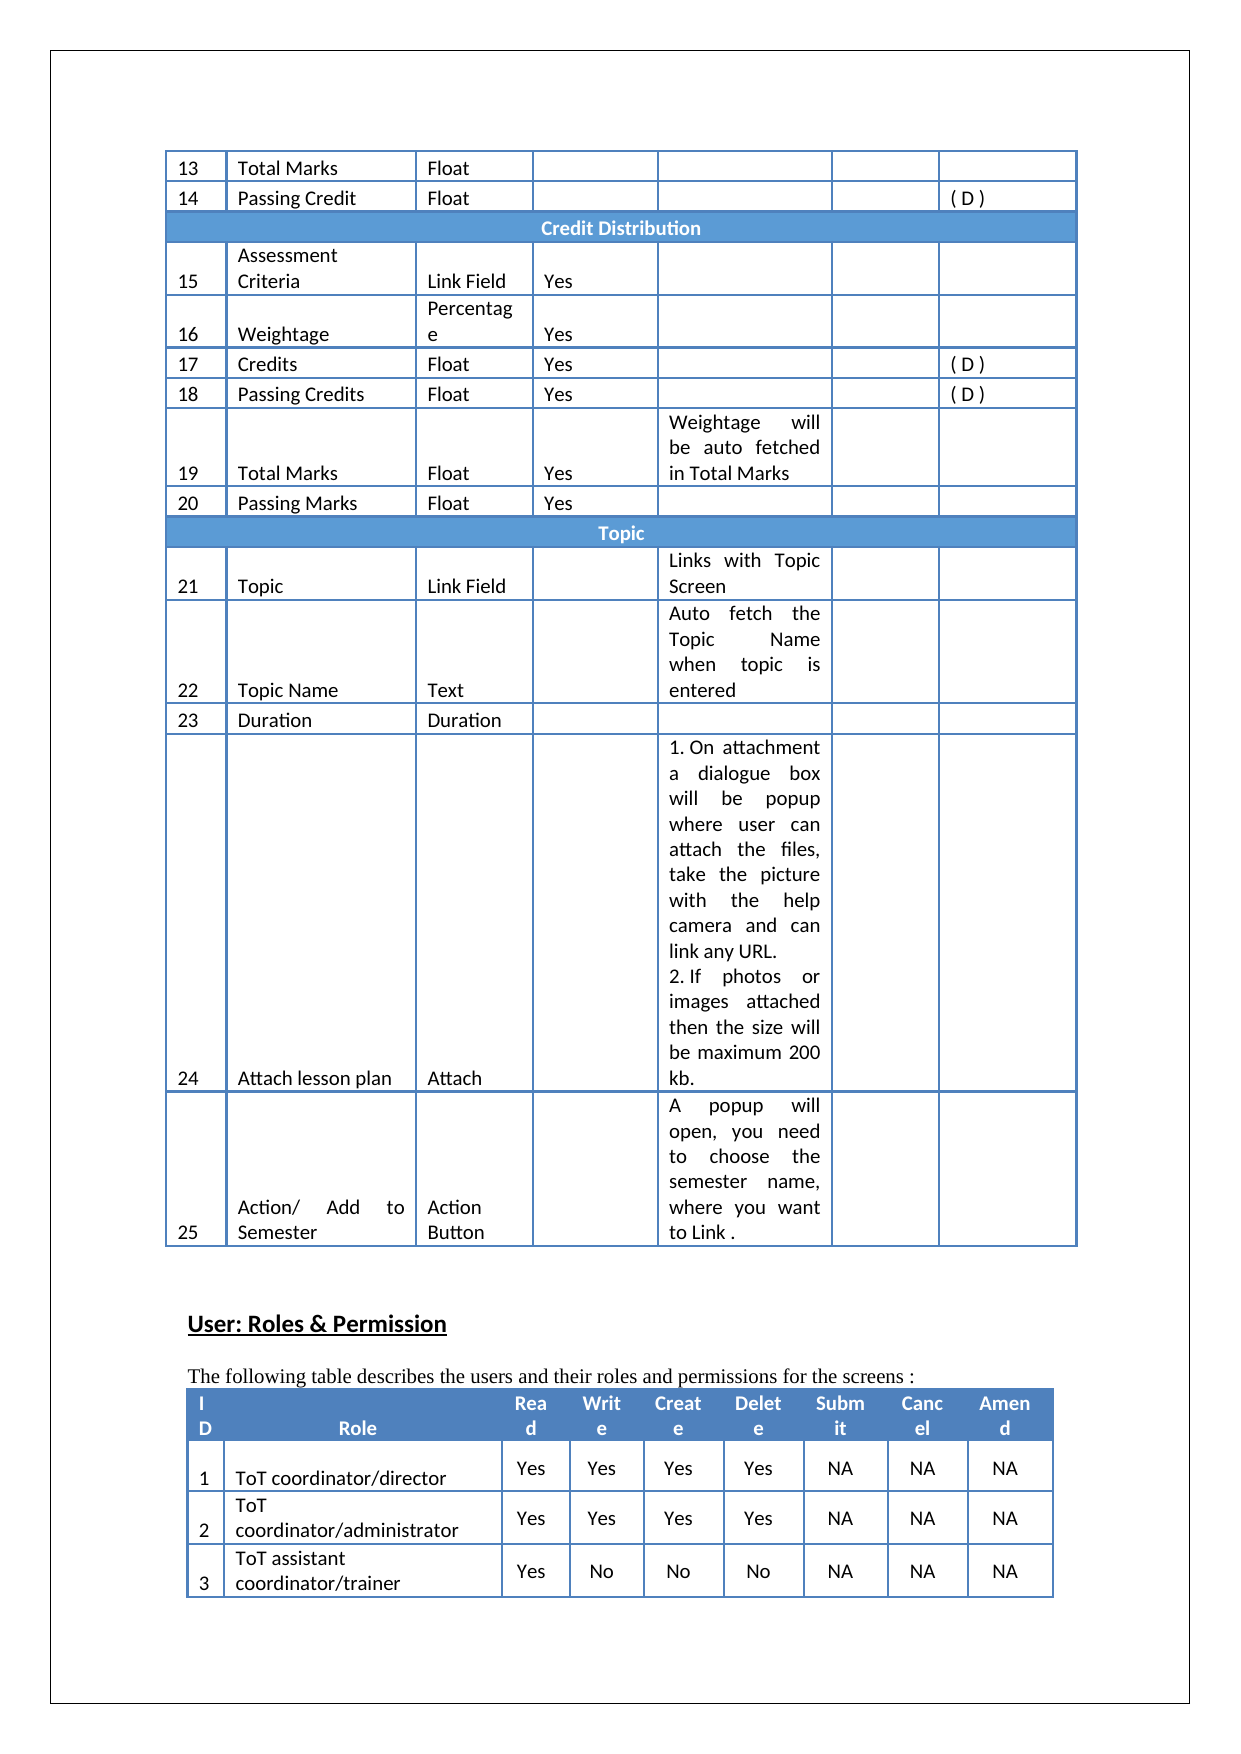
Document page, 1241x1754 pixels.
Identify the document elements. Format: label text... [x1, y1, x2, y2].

table_cell Weightage will be auto fetched in Total Marks [659, 409, 831, 485]
table_cell [940, 409, 1075, 485]
table_cell [940, 548, 1075, 598]
table_cell ToT assistant coordinator/trainer [225, 1545, 501, 1596]
table_cell [659, 487, 831, 515]
table_cell Float [417, 379, 532, 407]
table_cell 21 [167, 548, 225, 598]
table_cell Action/ Add to Semester [228, 1093, 415, 1245]
table_cell 17 [167, 349, 225, 377]
table_cell No [725, 1545, 803, 1596]
table_header Create [645, 1390, 723, 1441]
table_cell 13 [167, 152, 225, 180]
table_cell NA [805, 1446, 887, 1490]
table_cell Yes [645, 1492, 723, 1543]
table_cell [534, 182, 657, 210]
table_cell Float [417, 409, 532, 485]
table_cell [833, 182, 938, 210]
table_cell [940, 487, 1075, 515]
table_cell Yes [725, 1492, 803, 1543]
table_cell Topic [167, 518, 1075, 546]
table_cell Weightage [228, 296, 415, 346]
table_cell [659, 296, 831, 346]
table_cell [833, 349, 938, 377]
table_cell NA [805, 1492, 887, 1543]
table_cell Yes [534, 243, 657, 293]
table_cell Assessment Criteria [228, 243, 415, 293]
table_cell [940, 243, 1075, 293]
table_cell Attach lesson plan [228, 735, 415, 1090]
table_cell [940, 296, 1075, 346]
table_cell 20 [167, 487, 225, 515]
table_cell No [571, 1545, 643, 1596]
table_cell [940, 152, 1075, 180]
table_cell [534, 601, 657, 702]
table_cell Total Marks [228, 152, 415, 180]
table_cell [833, 409, 938, 485]
table_cell Yes [534, 379, 657, 407]
list The following table describes the users and their roles and permissions for the screens : [187, 1364, 1053, 1388]
table_cell Float [417, 487, 532, 515]
table_cell NA [969, 1545, 1052, 1596]
table_cell Yes [725, 1446, 803, 1490]
table_cell Float [417, 152, 532, 180]
table_header Read [503, 1390, 569, 1441]
table_cell 1 [189, 1446, 223, 1490]
table_cell Float [417, 182, 532, 210]
table_cell 23 [167, 704, 225, 732]
table_header Delete [725, 1390, 803, 1441]
table_cell Yes [571, 1446, 643, 1490]
table_cell [833, 243, 938, 293]
table_cell 16 [167, 296, 225, 346]
table_cell [534, 548, 657, 598]
table_cell Link Field [417, 243, 532, 293]
table_cell Percentage [417, 296, 532, 346]
table_cell [833, 735, 938, 1090]
table_cell 2 [189, 1492, 223, 1543]
table_cell [833, 152, 938, 180]
table_header Amend [969, 1390, 1052, 1441]
table_cell Passing Marks [228, 487, 415, 515]
table_cell Yes [534, 487, 657, 515]
table_header Submit [805, 1390, 887, 1441]
table_cell [833, 487, 938, 515]
table_cell Passing Credits [228, 379, 415, 407]
table_cell 15 [167, 243, 225, 293]
table_cell 24 [167, 735, 225, 1090]
table_cell Passing Credit [228, 182, 415, 210]
table_header Role [225, 1390, 501, 1441]
table_cell ( D ) [940, 182, 1075, 210]
table_cell 14 [167, 182, 225, 210]
table_cell On attachment a dialogue box will be popup where user can attach the files, take the picture with the help camera and can link any URL. If photos or images attached then the size will be maximum 200 kb. [659, 735, 831, 1090]
table_cell Text [417, 601, 532, 702]
table_cell [833, 601, 938, 702]
table_cell Link Field [417, 548, 532, 598]
table_cell Yes [503, 1492, 569, 1543]
table_cell Duration [228, 704, 415, 732]
table_cell [659, 379, 831, 407]
table_cell [833, 379, 938, 407]
list User: Roles & Permission [187, 1308, 1053, 1339]
table_cell [534, 152, 657, 180]
table_cell [659, 182, 831, 210]
table_cell [659, 704, 831, 732]
table_cell Yes [645, 1446, 723, 1490]
table_cell Links with Topic Screen [659, 548, 831, 598]
table_cell [659, 152, 831, 180]
table_cell Action Button [417, 1093, 532, 1245]
table_cell ( D ) [940, 379, 1075, 407]
table_cell 19 [167, 409, 225, 485]
table_cell NA [969, 1446, 1052, 1490]
table_cell ToT coordinator/director [225, 1446, 501, 1490]
table_cell NA [889, 1545, 967, 1596]
table_cell NA [889, 1492, 967, 1543]
table_cell Attach [417, 735, 532, 1090]
table_cell Auto fetch the Topic Name when topic is entered [659, 601, 831, 702]
table_cell [659, 243, 831, 293]
table_cell [940, 704, 1075, 732]
table_cell [833, 1093, 938, 1245]
table_cell [940, 601, 1075, 702]
table_cell [833, 548, 938, 598]
table_cell Credit Distribution [167, 213, 1075, 241]
table_cell Duration [417, 704, 532, 732]
table_cell NA [969, 1492, 1052, 1543]
table_cell Float [417, 349, 532, 377]
table_cell Total Marks [228, 409, 415, 485]
table_cell 25 [167, 1093, 225, 1245]
table_cell A popup will open, you need to choose the semester name, where you want to Link . [659, 1093, 831, 1245]
table_cell Yes [571, 1492, 643, 1543]
table_cell 22 [167, 601, 225, 702]
table_cell Yes [503, 1446, 569, 1490]
table_cell Yes [534, 409, 657, 485]
table_cell No [645, 1545, 723, 1596]
table_cell Topic [228, 548, 415, 598]
table_cell Topic Name [228, 601, 415, 702]
table_cell [940, 735, 1075, 1090]
table_cell NA [805, 1545, 887, 1596]
table_cell [534, 735, 657, 1090]
table_cell ( D ) [940, 349, 1075, 377]
table_cell Yes [503, 1545, 569, 1596]
table_cell Yes [534, 296, 657, 346]
table_cell [940, 1093, 1075, 1245]
table_cell Yes [534, 349, 657, 377]
table_cell NA [889, 1446, 967, 1490]
table_cell 18 [167, 379, 225, 407]
table_cell [833, 704, 938, 732]
table_header Cancel [889, 1390, 967, 1441]
table_header ID [189, 1390, 223, 1441]
table_cell ToT coordinator/administrator [225, 1492, 501, 1543]
table_header Write [571, 1390, 643, 1441]
table_cell Credits [228, 349, 415, 377]
table_cell [534, 704, 657, 732]
table_cell [833, 296, 938, 346]
table_cell 3 [189, 1545, 223, 1596]
table_cell [659, 349, 831, 377]
table_cell [534, 1093, 657, 1245]
